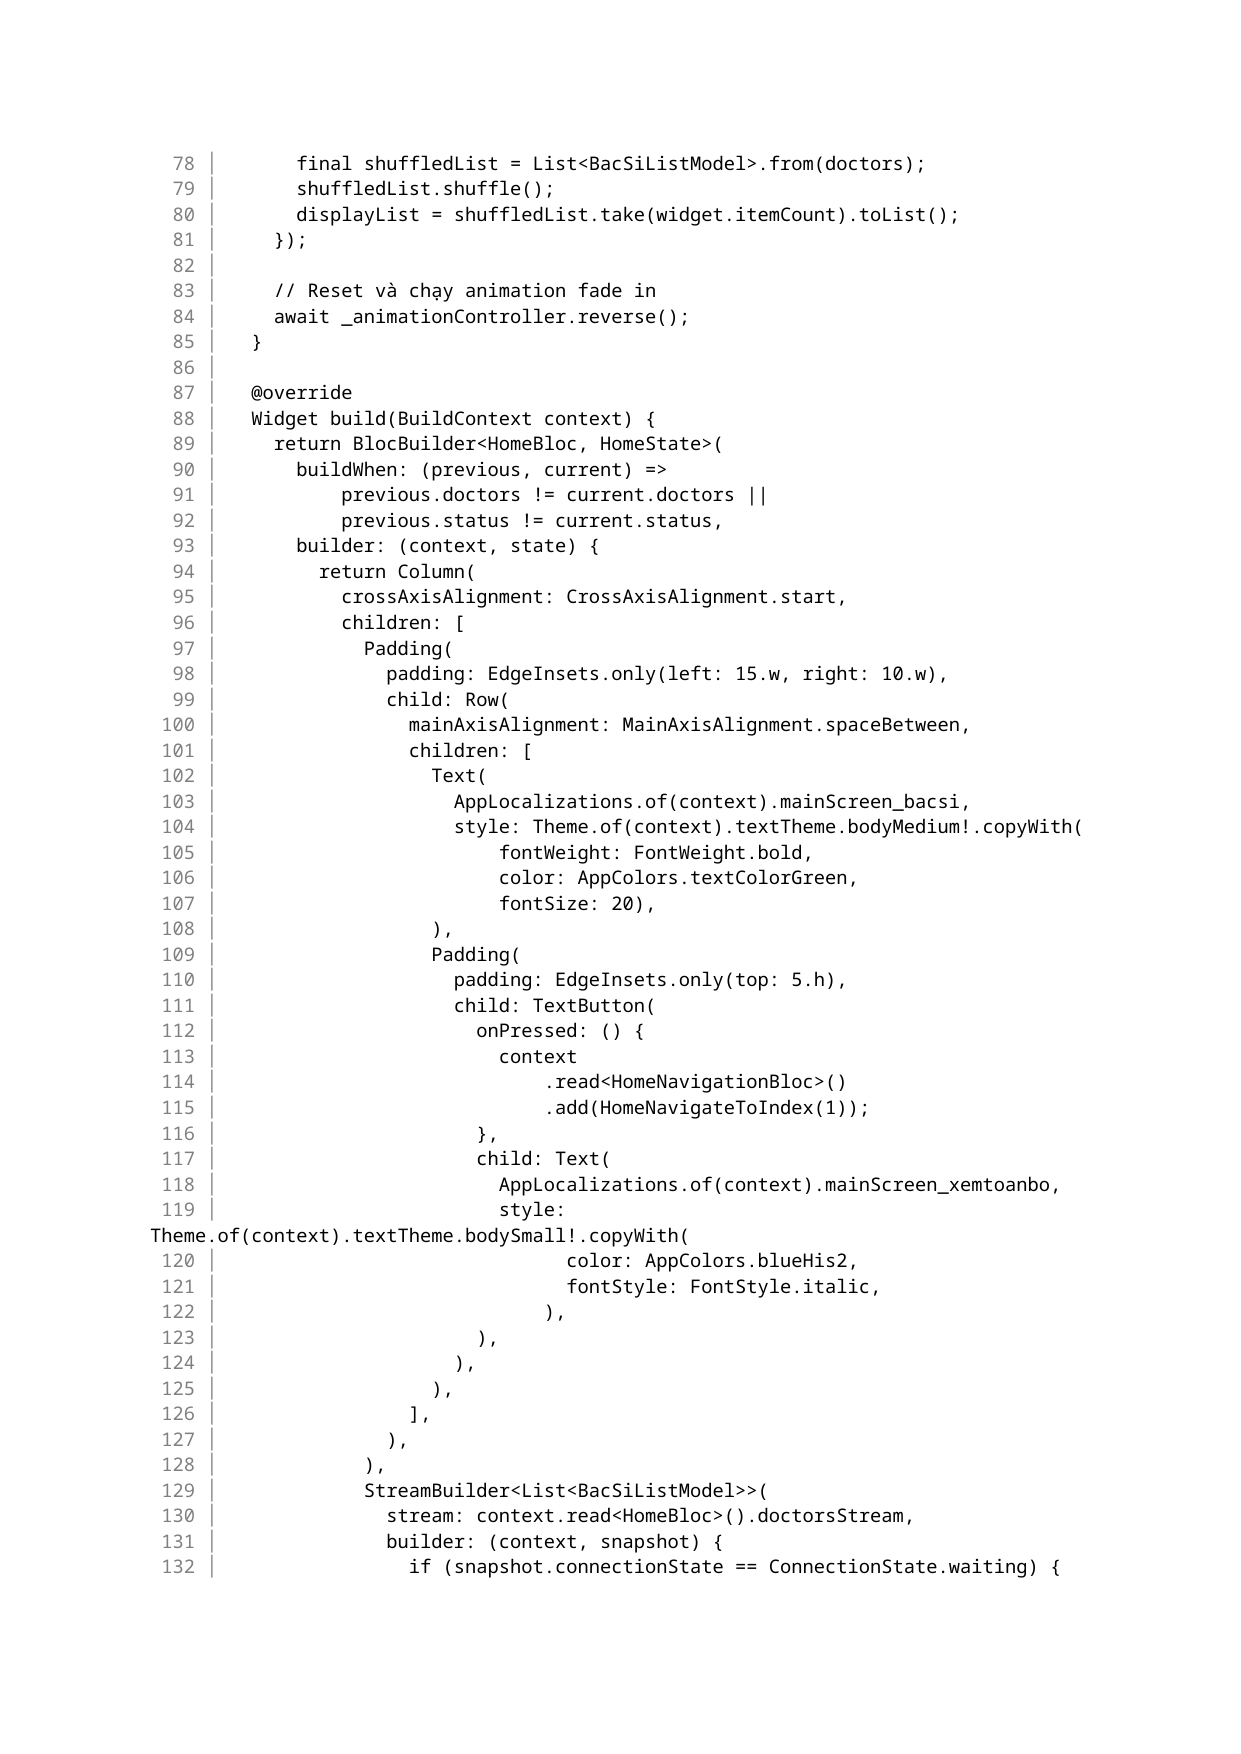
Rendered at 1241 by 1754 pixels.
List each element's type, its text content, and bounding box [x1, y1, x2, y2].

text 108 │ ), [150, 916, 1090, 941]
text 103 │ AppLocalizations.of(context).mainScreen_bacsi, [150, 788, 1090, 813]
text 97 │ Padding( [150, 635, 1090, 660]
text 121 │ fontStyle: FontStyle.italic, [150, 1273, 1090, 1298]
text 122 │ ), [150, 1298, 1090, 1324]
text 126 │ ], [150, 1401, 1090, 1426]
text 127 │ ), [150, 1426, 1090, 1452]
text 129 │ StreamBuilder<List<BacSiListModel>>( [150, 1477, 1090, 1503]
text 100 │ mainAxisAlignment: MainAxisAlignment.spaceBetween, [150, 711, 1090, 737]
text 130 │ stream: context.read<HomeBloc>().doctorsStream, [150, 1503, 1090, 1528]
text 132 │ if (snapshot.connectionState == ConnectionState.waiting) { [150, 1554, 1090, 1579]
text 113 │ context [150, 1043, 1090, 1069]
text 105 │ fontWeight: FontWeight.bold, [150, 839, 1090, 864]
text 88 │ Widget build(BuildContext context) { [150, 405, 1090, 431]
text 102 │ Text( [150, 762, 1090, 788]
text 124 │ ), [150, 1349, 1090, 1375]
text 80 │ displayList = shuffledList.take(widget.itemCount).toList(); [150, 201, 1090, 227]
text 78 │ final shuffledList = List<BacSiListModel>.from(doctors); [150, 150, 1090, 176]
text 111 │ child: TextButton( [150, 992, 1090, 1018]
text 115 │ .add(HomeNavigateToIndex(1)); [150, 1094, 1090, 1120]
text 84 │ await _animationController.reverse(); [150, 303, 1090, 329]
text 92 │ previous.status != current.status, [150, 507, 1090, 533]
text 123 │ ), [150, 1324, 1090, 1349]
text 83 │ // Reset và chạy animation fade in [150, 278, 1090, 303]
text 117 │ child: Text( [150, 1145, 1090, 1171]
text 95 │ crossAxisAlignment: CrossAxisAlignment.start, [150, 584, 1090, 609]
text 81 │ }); [150, 227, 1090, 252]
text 119 │ style: Theme.of(context).textTheme.bodySmall!.copyWith( [150, 1196, 1090, 1247]
text 107 │ fontSize: 20), [150, 890, 1090, 916]
text 128 │ ), [150, 1452, 1090, 1477]
text 131 │ builder: (context, snapshot) { [150, 1528, 1090, 1554]
text 79 │ shuffledList.shuffle(); [150, 176, 1090, 201]
text 116 │ }, [150, 1120, 1090, 1145]
text 87 │ @override [150, 380, 1090, 405]
text 90 │ buildWhen: (previous, current) => [150, 456, 1090, 482]
text 104 │ style: Theme.of(context).textTheme.bodyMedium!.copyWith( [150, 813, 1090, 839]
text 106 │ color: AppColors.textColorGreen, [150, 864, 1090, 890]
text 112 │ onPressed: () { [150, 1018, 1090, 1043]
text 120 │ color: AppColors.blueHis2, [150, 1247, 1090, 1273]
text 91 │ previous.doctors != current.doctors || [150, 482, 1090, 507]
text 96 │ children: [ [150, 609, 1090, 635]
text 93 │ builder: (context, state) { [150, 533, 1090, 558]
text 125 │ ), [150, 1375, 1090, 1401]
text 89 │ return BlocBuilder<HomeBloc, HomeState>( [150, 431, 1090, 456]
text 110 │ padding: EdgeInsets.only(top: 5.h), [150, 967, 1090, 992]
text 94 │ return Column( [150, 558, 1090, 584]
text 98 │ padding: EdgeInsets.only(left: 15.w, right: 10.w), [150, 660, 1090, 686]
text 82 │ [150, 252, 1090, 278]
text 99 │ child: Row( [150, 686, 1090, 711]
text 85 │ } [150, 329, 1090, 354]
text 118 │ AppLocalizations.of(context).mainScreen_xemtoanbo, [150, 1171, 1090, 1196]
text 109 │ Padding( [150, 941, 1090, 967]
text 101 │ children: [ [150, 737, 1090, 762]
text 114 │ .read<HomeNavigationBloc>() [150, 1069, 1090, 1094]
text 86 │ [150, 354, 1090, 380]
